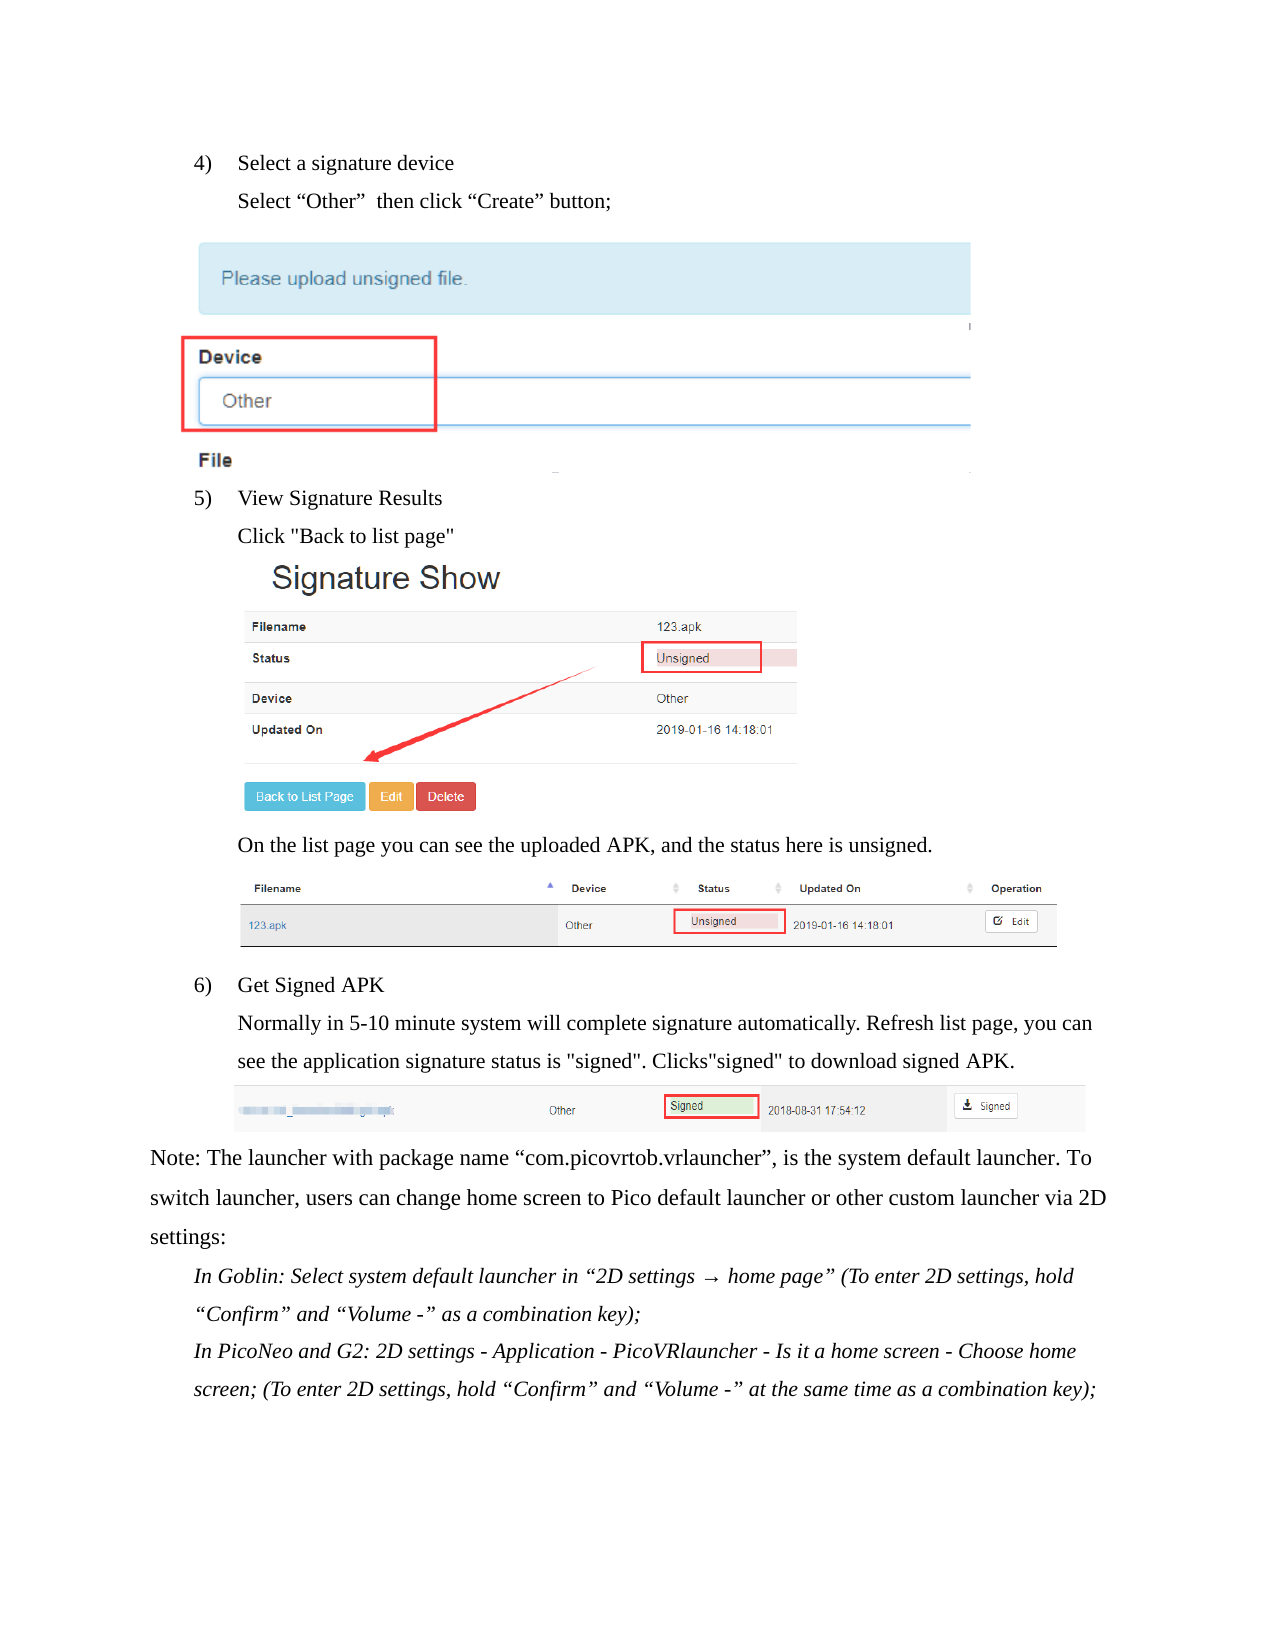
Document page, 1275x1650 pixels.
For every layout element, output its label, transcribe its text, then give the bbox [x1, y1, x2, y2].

list Select “Other” then click “Create” button; [237, 188, 1125, 213]
list Click "Back to list page" [237, 523, 1125, 548]
list In PicoNeo and G2: 2D settings - Application - PicoVRlauncher - Is it a home screen - Choose home screen; (To enter 2D settings, hold “Confirm” and “Volume -” at the same time as a combination key); [194, 1338, 1125, 1401]
list In Goblin: Select system default launcher in “2D settings → home page” (To enter 2D settings, hold “Confirm” and “Volume -” as a combination key); [194, 1263, 1125, 1326]
picture [231, 561, 797, 820]
list View Signature Results [194, 485, 1125, 511]
picture [231, 1085, 1094, 1132]
picture [150, 225, 971, 473]
list On the list page you can see the uploaded APK, and the status here is unsigned. [237, 832, 1125, 858]
list Normally in 5-10 minute system will complete signature automatically. Refresh list page, you can see the application signature status is "signed". Clicks"signed" to download signed APK. [237, 1010, 1125, 1073]
list Select a signature device [194, 150, 1125, 175]
list Get Signed APK [194, 972, 1125, 997]
text Note: The launcher with package name “com.picovrtob.vrlauncher”, is the system default launcher. To switch launcher, users can change home screen to Pico default launcher or other custom launcher via 2D settings: [150, 1144, 1125, 1249]
picture [231, 870, 1057, 960]
